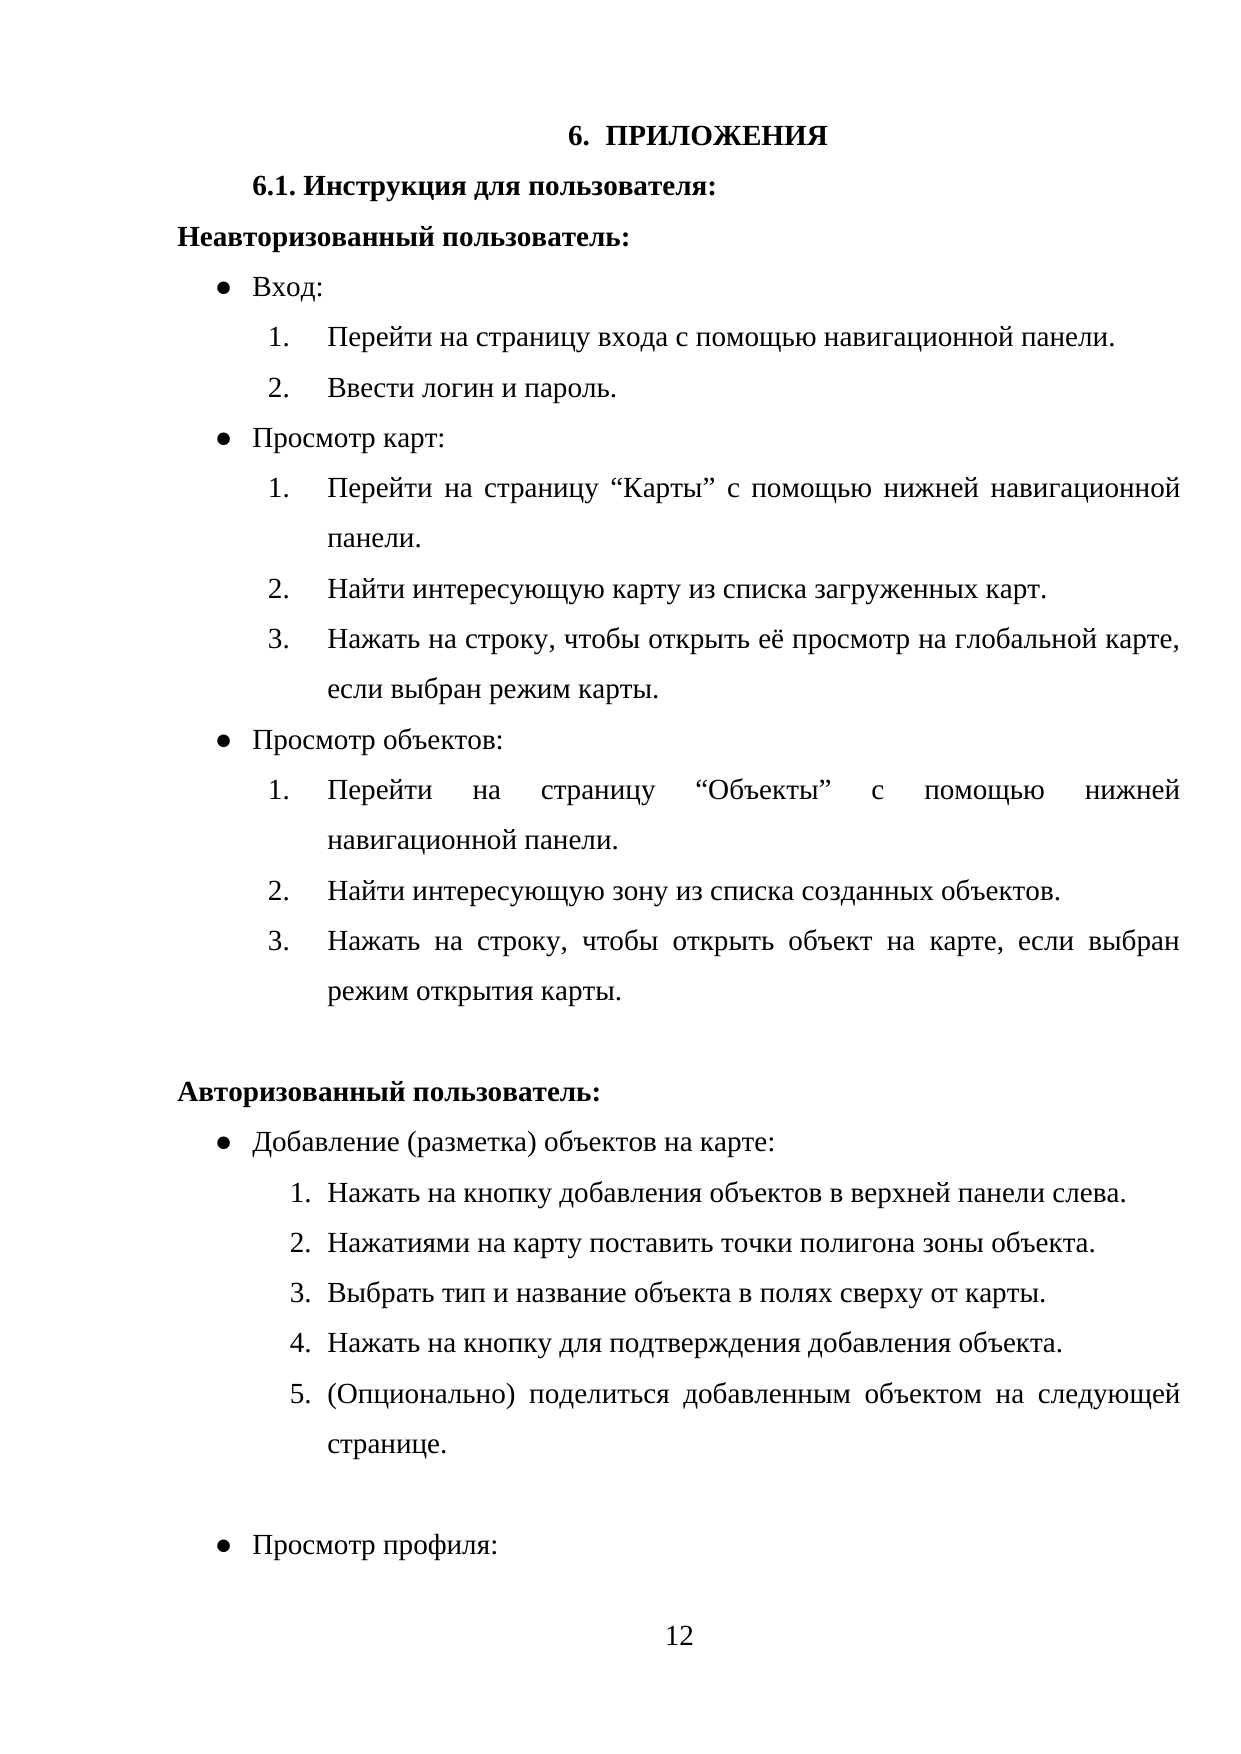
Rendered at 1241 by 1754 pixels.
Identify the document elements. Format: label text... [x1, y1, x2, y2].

list Перейти на страницу входа с помощью навигационной панели. [289, 319, 1181, 353]
list (Опционально) поделиться добавленным объектом на следующей странице. [289, 1376, 1181, 1460]
list Выбрать тип и название объекта в полях сверху от карты. [289, 1275, 1181, 1309]
text Неавторизованный пользователь: [177, 219, 1181, 252]
list Перейти на страницу “Объекты” с помощью нижней навигационной панели. [289, 772, 1181, 856]
list Просмотр карт: [214, 420, 1181, 453]
list Нажать на строку, чтобы открыть объект на карте, если выбран режим открытия карты. [289, 923, 1181, 1007]
list Добавление (разметка) объектов на карте: [214, 1124, 1181, 1158]
list Просмотр объектов: [214, 722, 1181, 755]
list Вход: [214, 269, 1181, 303]
list Найти интересующую карту из списка загруженных карт. [289, 571, 1181, 604]
list Найти интересующую зону из списка созданных объектов. [289, 873, 1181, 906]
list Перейти на страницу “Карты” с помощью нижней навигационной панели. [289, 470, 1181, 554]
list Нажать на кнопку добавления объектов в верхней панели слева. [289, 1175, 1181, 1208]
list ПРИЛОЖЕНИЯ [214, 118, 1181, 152]
list Нажатиями на карту поставить точки полигона зоны объекта. [289, 1225, 1181, 1258]
list Ввести логин и пароль. [289, 370, 1181, 403]
list Просмотр профиля: [214, 1527, 1181, 1560]
text 6.1. Инструкция для пользователя: [177, 168, 1181, 202]
list Нажать на строку, чтобы открыть её просмотр на глобальной карте, если выбран режим карты. [289, 621, 1181, 705]
text Авторизованный пользователь: [177, 1074, 1181, 1108]
list Нажать на кнопку для подтверждения добавления объекта. [289, 1326, 1181, 1359]
